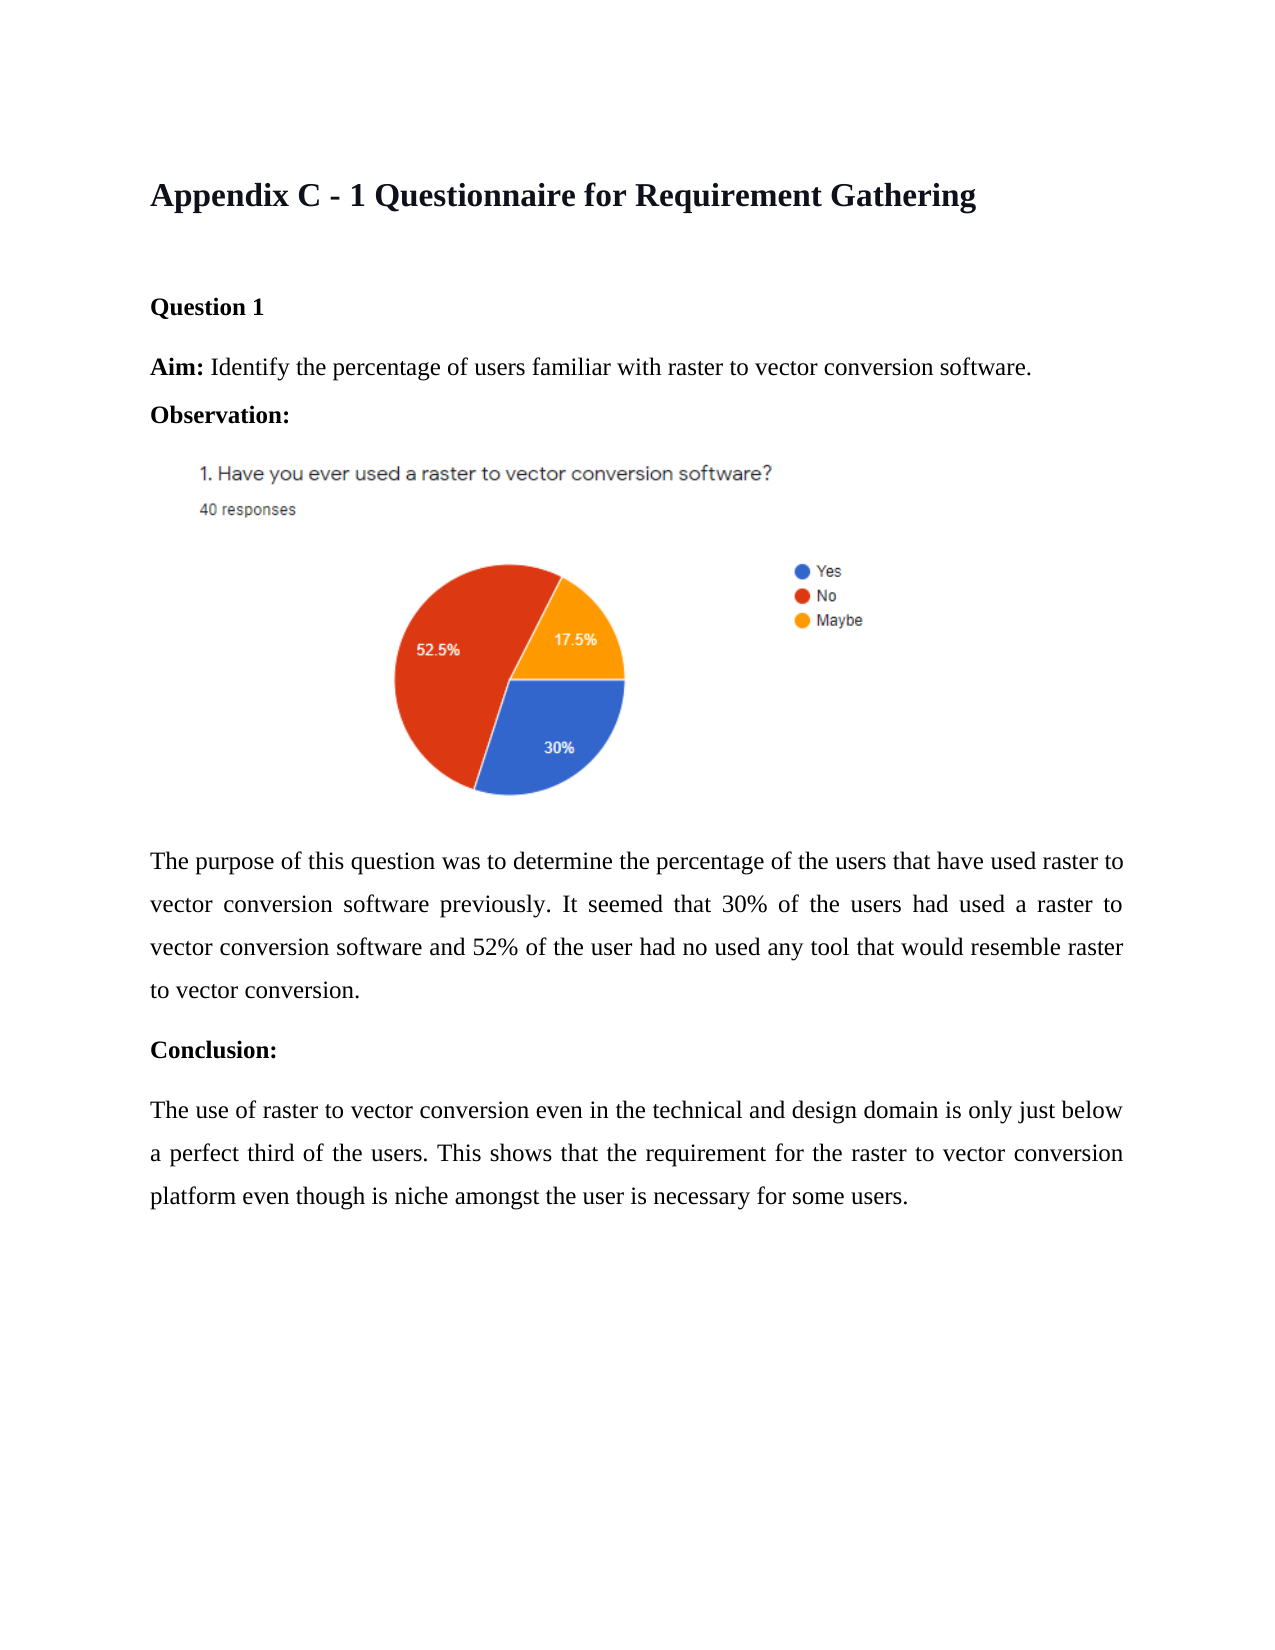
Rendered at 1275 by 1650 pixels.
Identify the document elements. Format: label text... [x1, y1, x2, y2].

picture [181, 447, 1094, 828]
text The purpose of this question was to determine the percentage of the users that have used raster to vector conversion software previously. It seemed that 30% of the users had used a raster to vector conversion software and 52% of the user had no used any tool that would resemble raster to vector conversion. [150, 846, 1125, 1004]
text Aim: Identify the percentage of users familiar with raster to vector conversion software. [150, 352, 1125, 381]
text Observation: [150, 400, 1125, 428]
subtitle Appendix C - 1 Questionnaire for Requirement Gathering [150, 175, 1125, 213]
text Question 1 [150, 292, 1125, 321]
text Conclusion: [150, 1035, 1125, 1064]
text The use of raster to vector conversion even in the technical and design domain is only just below a perfect third of the users. This shows that the requirement for the raster to vector conversion platform even though is niche amongst the user is necessary for some users. [150, 1095, 1125, 1210]
